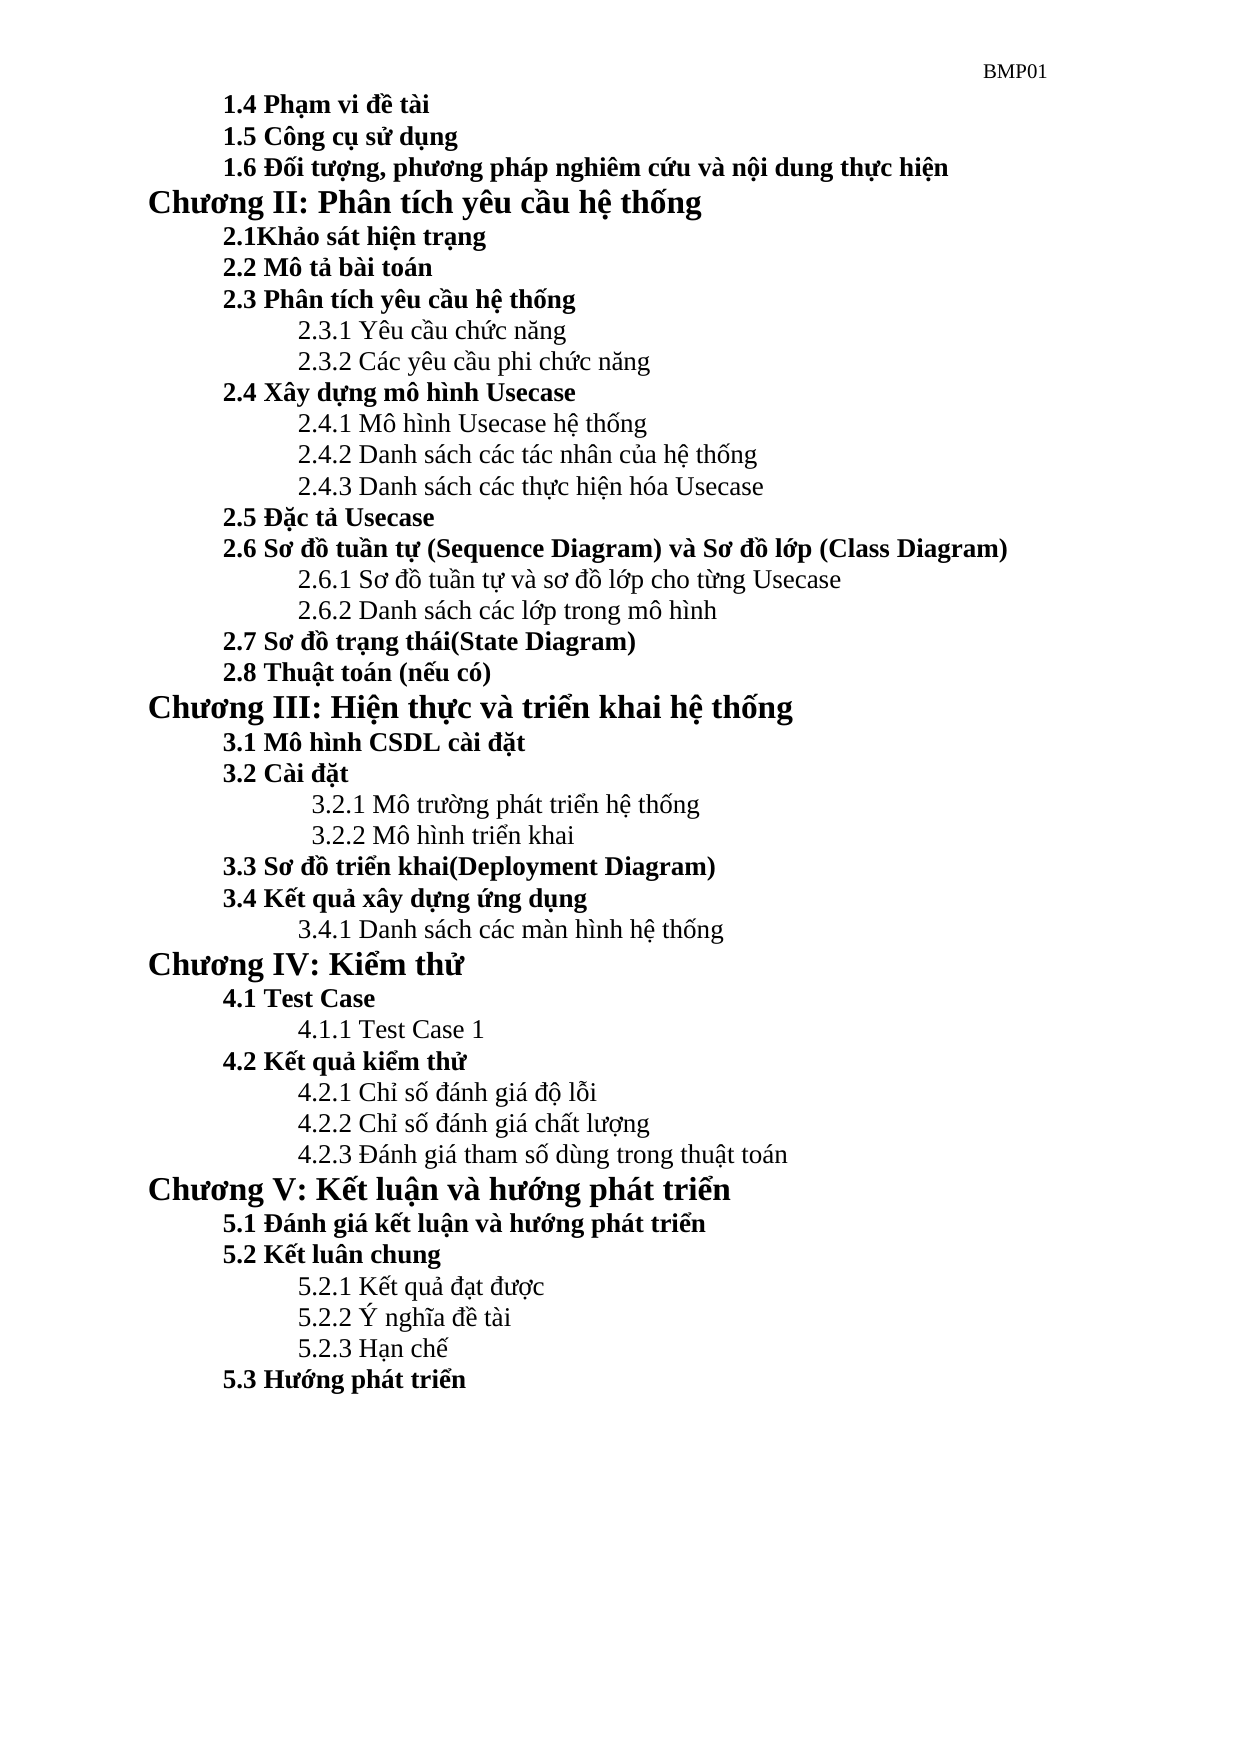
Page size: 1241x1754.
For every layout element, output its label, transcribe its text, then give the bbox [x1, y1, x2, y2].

text 5.3 Hướng phát triển [148, 1363, 1122, 1394]
text 1.6 Đối tượng, phương pháp nghiêm cứu và nội dung thực hiện [148, 151, 1122, 182]
text 5.2 Kết luân chung [148, 1239, 1122, 1270]
text 2.5 Đặc tả Usecase [223, 501, 1122, 532]
text 4.2 Kết quả kiểm thử [148, 1044, 1122, 1076]
text 4.2.2 Chỉ số đánh giá chất lượng [148, 1107, 1122, 1138]
text 2.3 Phân tích yêu cầu hệ thống [223, 283, 1122, 314]
text 2.8 Thuật toán (nếu có) [223, 656, 1122, 688]
text 5.2.1 Kết quả đạt được [148, 1270, 1122, 1301]
text 3.1 Mô hình CSDL cài đặt [223, 726, 1122, 757]
text 2.3.2 Các yêu cầu phi chức năng [223, 345, 1122, 376]
text 5.2.3 Hạn chế [148, 1332, 1122, 1363]
text Chương V: Kết luận và hướng phát triển [148, 1169, 1122, 1207]
text 2.6.1 Sơ đồ tuần tự và sơ đồ lớp cho từng Usecase [223, 563, 1122, 594]
text 4.2.3 Đánh giá tham số dùng trong thuật toán [148, 1138, 1122, 1169]
text 2.2 Mô tả bài toán [223, 252, 1122, 283]
text 3.4 Kết quả xây dựng ứng dụng [148, 882, 1122, 913]
text 4.1.1 Test Case 1 [148, 1013, 1122, 1044]
text Chương II: Phân tích yêu cầu hệ thống [148, 182, 1122, 220]
text 3.2 Cài đặt [148, 757, 1122, 788]
text 2.4 Xây dựng mô hình Usecase [223, 376, 1122, 407]
text 2.1Khảo sát hiện trạng [223, 220, 1122, 252]
text 2.4.1 Mô hình Usecase hệ thống [223, 407, 1122, 438]
text 5.2.2 Ý nghĩa đề tài [148, 1301, 1122, 1332]
text 3.3 Sơ đồ triển khai(Deployment Diagram) [148, 851, 1122, 882]
text Chương III: Hiện thực và triển khai hệ thống [148, 688, 1122, 726]
text 2.3.1 Yêu cầu chức năng [223, 314, 1122, 345]
text 3.2.1 Mô trường phát triển hệ thống [311, 788, 1122, 819]
text 3.4.1 Danh sách các màn hình hệ thống [298, 913, 1122, 944]
text Chương IV: Kiểm thử [148, 944, 1122, 982]
text 4.2.1 Chỉ số đánh giá độ lỗi [148, 1076, 1122, 1107]
text 2.6 Sơ đồ tuần tự (Sequence Diagram) và Sơ đồ lớp (Class Diagram) [223, 532, 1122, 563]
text 4.1 Test Case [148, 982, 1122, 1013]
text 3.2.2 Mô hình triển khai [311, 819, 1122, 851]
text 2.4.2 Danh sách các tác nhân của hệ thống [223, 438, 1122, 469]
text 2.6.2 Danh sách các lớp trong mô hình [223, 594, 1122, 625]
text 2.4.3 Danh sách các thực hiện hóa Usecase [223, 469, 1122, 501]
text 1.5 Công cụ sử dụng [148, 120, 1122, 151]
text 2.7 Sơ đồ trạng thái(State Diagram) [223, 625, 1122, 656]
text 1.4 Phạm vi đề tài [148, 89, 1122, 120]
text 5.1 Đánh giá kết luận và hướng phát triển [148, 1207, 1122, 1239]
